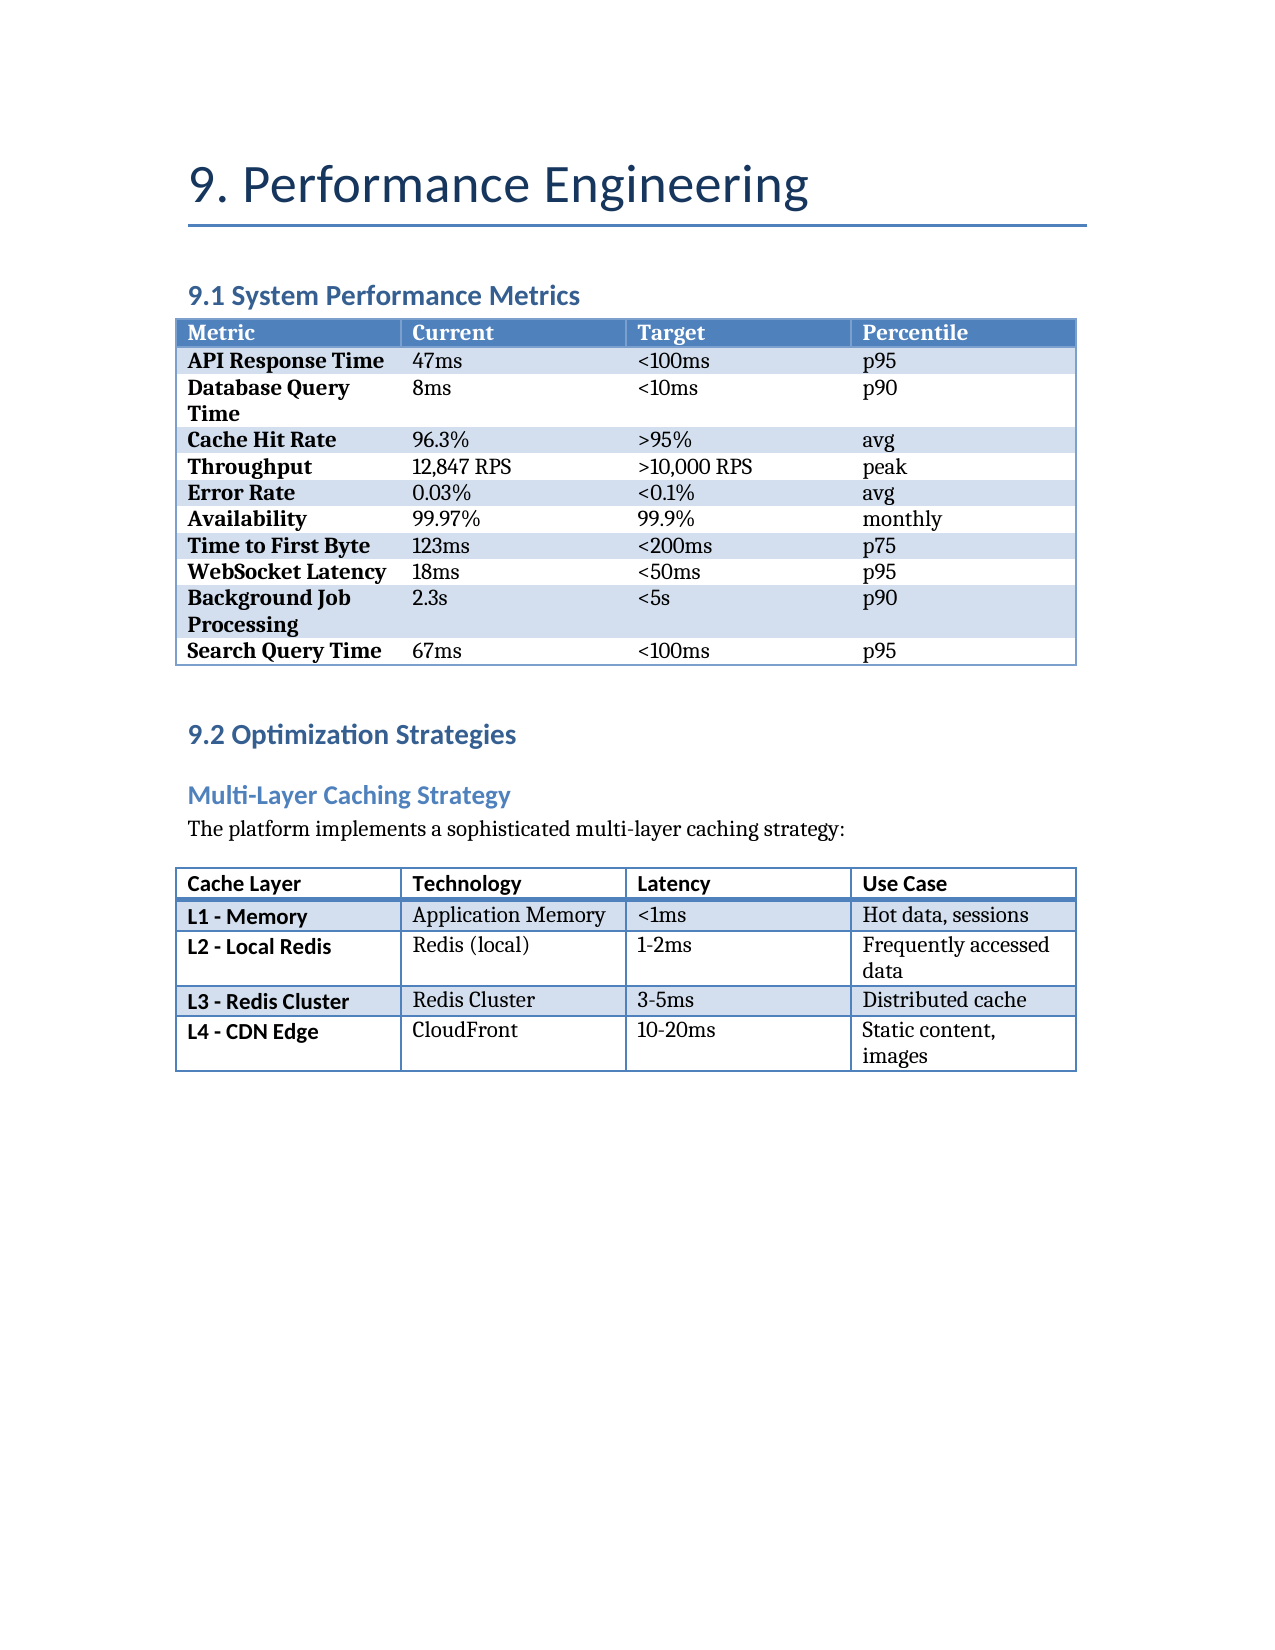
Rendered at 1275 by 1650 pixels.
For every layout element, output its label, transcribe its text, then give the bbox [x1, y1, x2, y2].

table_cell 10-20ms [627, 1017, 850, 1069]
table_cell monthly [851, 506, 1075, 532]
table_cell <200ms [626, 533, 851, 559]
table_cell p90 [851, 374, 1075, 427]
table_cell Hot data, sessions [852, 902, 1075, 930]
table_cell 12,847 RPS [401, 454, 626, 480]
table_cell p95 [851, 559, 1075, 585]
table_cell 67ms [401, 638, 626, 664]
subtitle Multi-Layer Caching Strategy [187, 778, 1087, 811]
table_cell Redis Cluster [402, 987, 625, 1015]
table_cell peak [851, 454, 1075, 480]
table_cell Application Memory [402, 902, 625, 930]
table_cell p75 [851, 533, 1075, 559]
table_header Cache Layer [177, 869, 400, 897]
subtitle 9.1 System Performance Metrics [187, 277, 1087, 312]
table_cell 47ms [401, 348, 626, 374]
table_cell p90 [851, 585, 1075, 638]
table_header Latency [627, 869, 850, 897]
table_cell >10,000 RPS [626, 454, 851, 480]
table_cell p95 [851, 638, 1075, 664]
table_header Current [402, 320, 625, 346]
table_cell <1ms [627, 902, 850, 930]
table_cell 123ms [401, 533, 626, 559]
table_cell Redis (local) [402, 932, 625, 985]
table_header Metric [177, 320, 400, 346]
table_cell avg [851, 427, 1075, 453]
table_cell L3 - Redis Cluster [177, 987, 400, 1015]
table_cell 8ms [401, 374, 626, 427]
table_cell Availability [177, 506, 401, 532]
table_cell Database Query Time [177, 374, 401, 427]
table_cell <0.1% [626, 480, 851, 506]
table_cell L2 - Local Redis [177, 932, 400, 985]
table_cell <100ms [626, 638, 851, 664]
table_cell Time to First Byte [177, 533, 401, 559]
table_cell <100ms [626, 348, 851, 374]
table_cell API Response Time [177, 348, 401, 374]
table_cell <10ms [626, 374, 851, 427]
table_cell Throughput [177, 454, 401, 480]
table_header Percentile [852, 320, 1075, 346]
table_cell 3-5ms [627, 987, 850, 1015]
table_header Technology [402, 869, 625, 897]
subtitle 9.2 Optimization Strategies [187, 716, 1087, 752]
table_cell <50ms [626, 559, 851, 585]
table_cell 18ms [401, 559, 626, 585]
table_cell WebSocket Latency [177, 559, 401, 585]
table_cell Cache Hit Rate [177, 427, 401, 453]
title 9. Performance Engineering [187, 150, 1087, 227]
text The platform implements a sophisticated multi-layer caching strategy: [187, 816, 1087, 842]
table_cell CloudFront [402, 1017, 625, 1069]
table_cell Search Query Time [177, 638, 401, 664]
table_cell L1 - Memory [177, 902, 400, 930]
table_cell Static content, images [852, 1017, 1075, 1069]
table_cell p95 [851, 348, 1075, 374]
table_cell <5s [626, 585, 851, 638]
table_cell 99.97% [401, 506, 626, 532]
table_cell >95% [626, 427, 851, 453]
table_cell 2.3s [401, 585, 626, 638]
table_cell 0.03% [401, 480, 626, 506]
table_cell Error Rate [177, 480, 401, 506]
table_cell L4 - CDN Edge [177, 1017, 400, 1069]
table_cell 96.3% [401, 427, 626, 453]
table_cell Distributed cache [852, 987, 1075, 1015]
table_cell 99.9% [626, 506, 851, 532]
table_cell Background Job Processing [177, 585, 401, 638]
table_header Target [627, 320, 850, 346]
table_cell avg [851, 480, 1075, 506]
table_cell 1-2ms [627, 932, 850, 985]
table_cell Frequently accessed data [852, 932, 1075, 985]
table_header Use Case [852, 869, 1075, 897]
